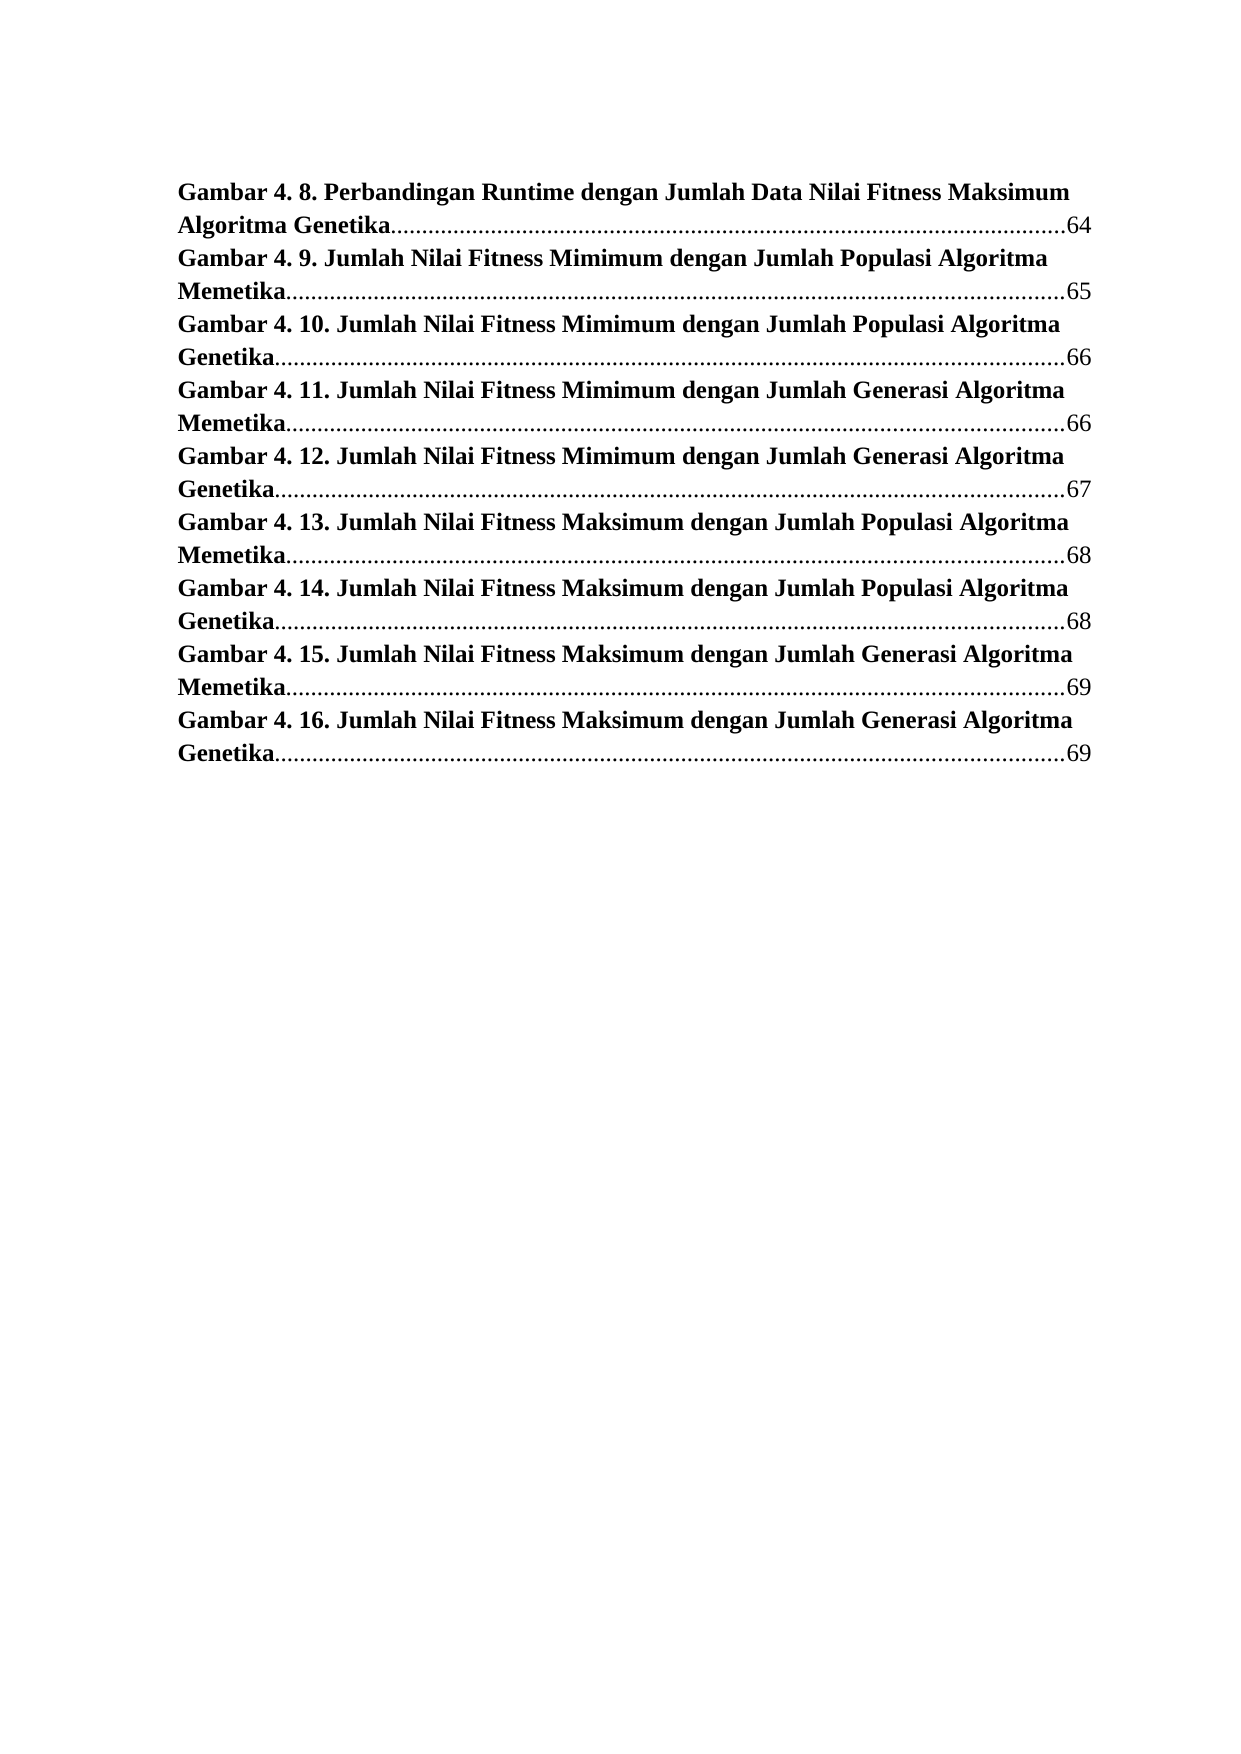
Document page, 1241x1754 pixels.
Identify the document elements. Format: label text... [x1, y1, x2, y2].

text Gambar 4. 16. Jumlah Nilai Fitness Maksimum dengan Jumlah Generasi Algoritma Genetika 69 [177, 706, 1092, 767]
text Gambar 4. 15. Jumlah Nilai Fitness Maksimum dengan Jumlah Generasi Algoritma Memetika 69 [177, 639, 1092, 701]
text Gambar 4. 13. Jumlah Nilai Fitness Maksimum dengan Jumlah Populasi Algoritma Memetika 68 [177, 507, 1092, 569]
text Gambar 4. 10. Jumlah Nilai Fitness Mimimum dengan Jumlah Populasi Algoritma Genetika 66 [177, 309, 1092, 371]
text Gambar 4. 8. Perbandingan Runtime dengan Jumlah Data Nilai Fitness Maksimum Algoritma Genetika 64 [177, 177, 1092, 239]
text Gambar 4. 14. Jumlah Nilai Fitness Maksimum dengan Jumlah Populasi Algoritma Genetika 68 [177, 573, 1092, 635]
text Gambar 4. 12. Jumlah Nilai Fitness Mimimum dengan Jumlah Generasi Algoritma Genetika 67 [177, 441, 1092, 503]
text Gambar 4. 9. Jumlah Nilai Fitness Mimimum dengan Jumlah Populasi Algoritma Memetika 65 [177, 243, 1092, 305]
text Gambar 4. 11. Jumlah Nilai Fitness Mimimum dengan Jumlah Generasi Algoritma Memetika 66 [177, 375, 1092, 437]
